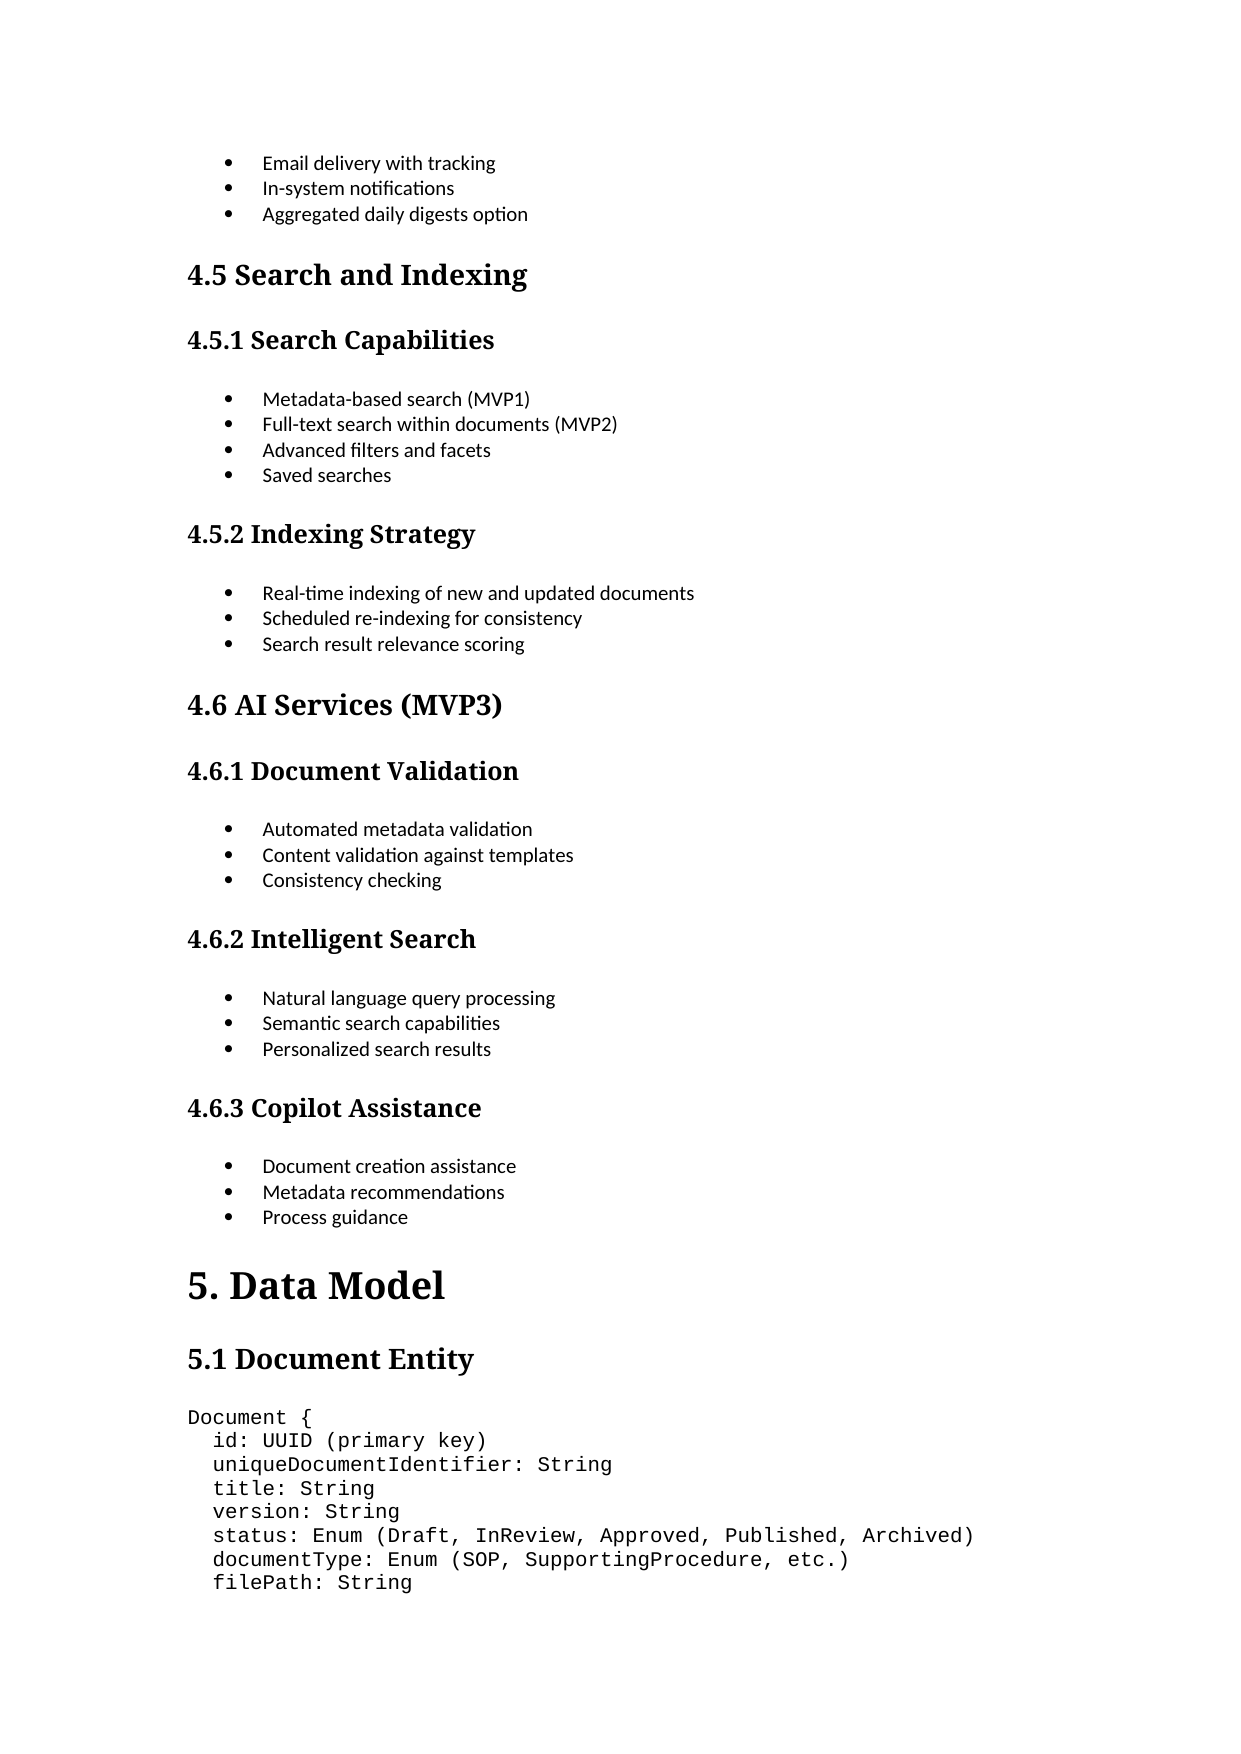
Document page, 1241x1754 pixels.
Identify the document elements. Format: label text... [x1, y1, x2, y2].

list Saved searches [225, 462, 1053, 488]
list Real-time indexing of new and updated documents [225, 580, 1053, 606]
subtitle 5.1 Document Entity [187, 1339, 1053, 1378]
list Search result relevance scoring [225, 631, 1053, 656]
text title: String [187, 1478, 1053, 1501]
list Metadata recommendations [225, 1179, 1053, 1204]
list Natural language query processing [225, 985, 1053, 1010]
subtitle 4.6.1 Document Validation [187, 753, 1053, 787]
list Full-text search within documents (MVP2) [225, 412, 1053, 437]
list Automated metadata validation [225, 816, 1053, 842]
text uniqueDocumentIdentifier: String [187, 1454, 1053, 1478]
list Consistency checking [225, 867, 1053, 893]
subtitle 4.6.3 Copilot Assistance [187, 1090, 1053, 1124]
list Scheduled re-indexing for consistency [225, 606, 1053, 631]
list Email delivery with tracking [225, 150, 1053, 175]
list In-system notifications [225, 175, 1053, 201]
list Personalized search results [225, 1036, 1053, 1061]
list Process guidance [225, 1204, 1053, 1230]
list Aggregated daily digests option [225, 201, 1053, 226]
list Metadata-based search (MVP1) [225, 386, 1053, 412]
subtitle 4.5 Search and Indexing [187, 255, 1053, 294]
text filePath: String [187, 1572, 1053, 1596]
list Semantic search capabilities [225, 1010, 1053, 1036]
list Content validation against templates [225, 842, 1053, 867]
list Advanced filters and facets [225, 437, 1053, 462]
text version: String [187, 1501, 1053, 1525]
subtitle 5. Data Model [187, 1259, 1053, 1310]
subtitle 4.5.2 Indexing Strategy [187, 517, 1053, 551]
text Document { [187, 1407, 1053, 1430]
list Document creation assistance [225, 1154, 1053, 1179]
text id: UUID (primary key) [187, 1430, 1053, 1454]
text documentType: Enum (SOP, SupportingProcedure, etc.) [187, 1549, 1053, 1572]
subtitle 4.5.1 Search Capabilities [187, 323, 1053, 357]
subtitle 4.6 AI Services (MVP3) [187, 686, 1053, 724]
text status: Enum (Draft, InReview, Approved, Published, Archived) [187, 1525, 1053, 1549]
subtitle 4.6.2 Intelligent Search [187, 922, 1053, 956]
